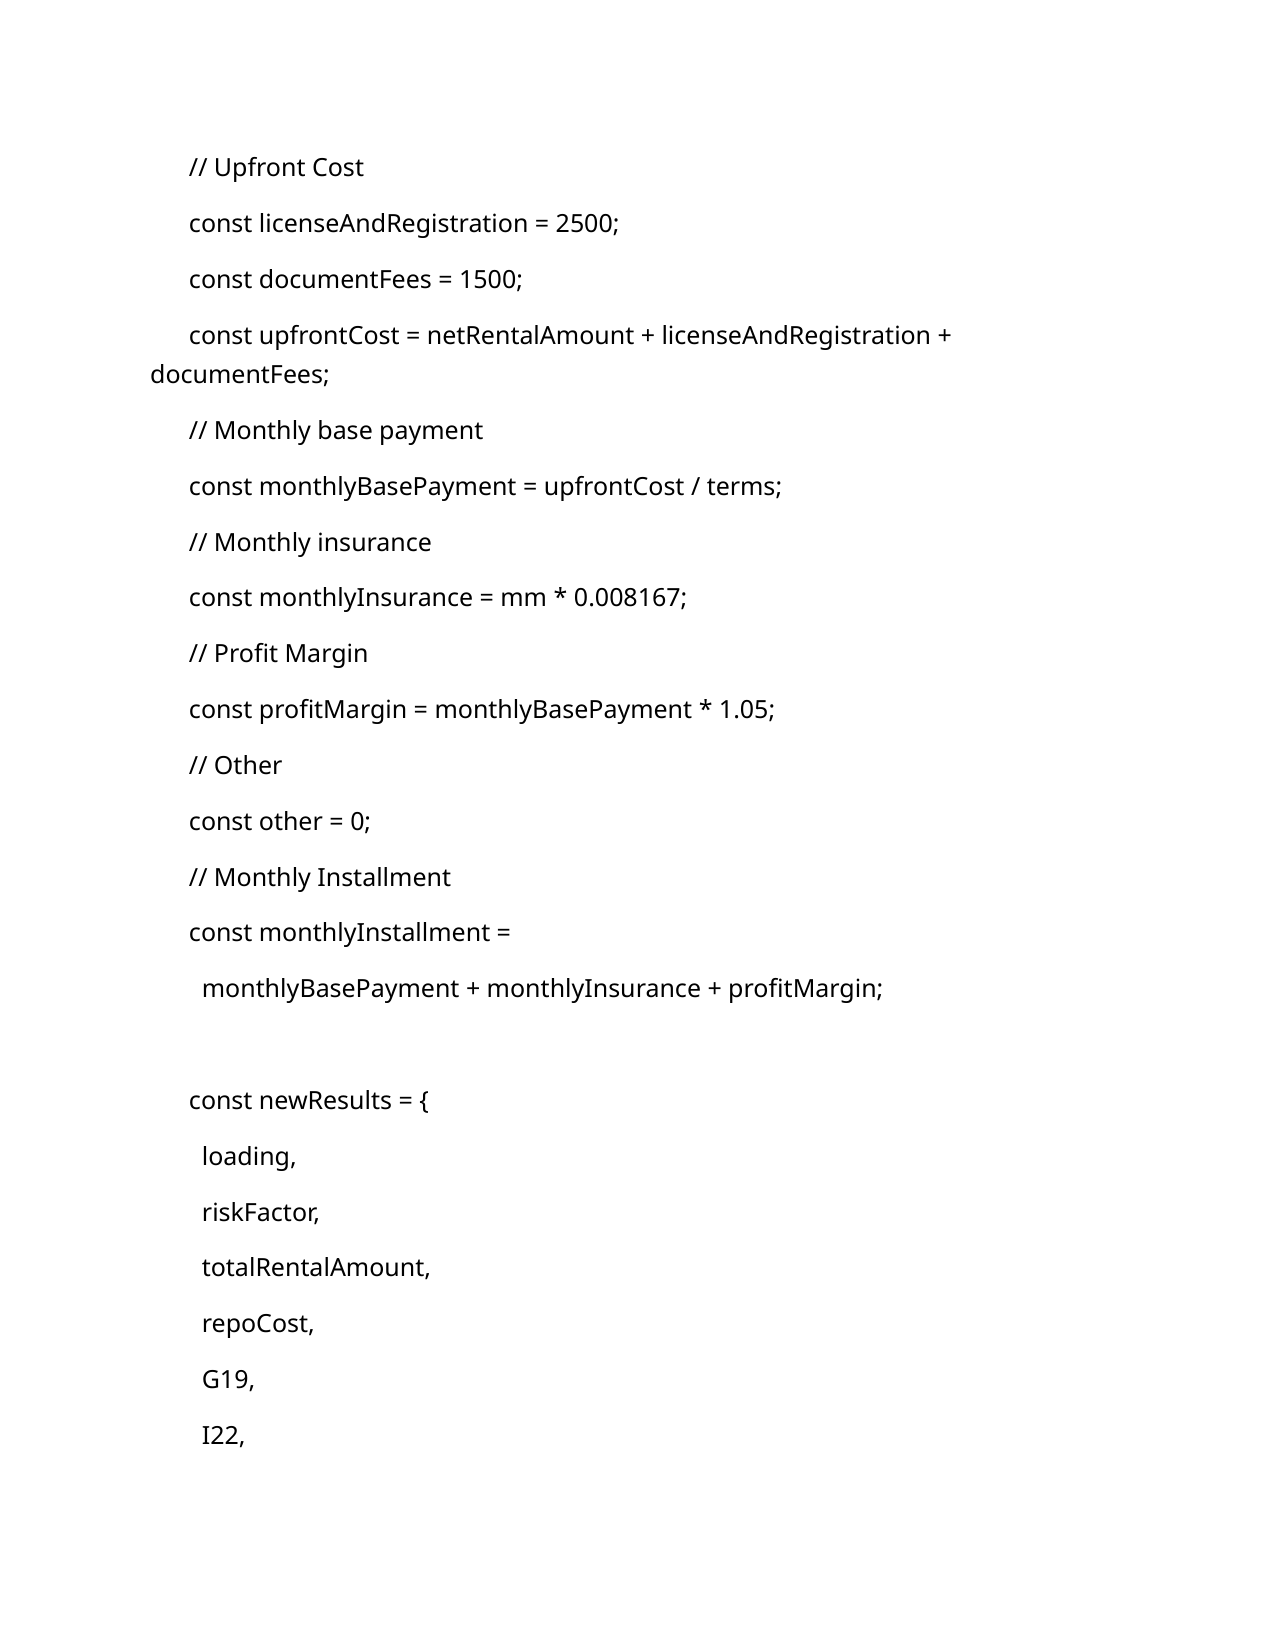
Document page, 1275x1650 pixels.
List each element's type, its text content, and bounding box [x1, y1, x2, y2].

text const documentFees = 1500; [150, 262, 1125, 296]
text repoCost, [150, 1306, 1125, 1340]
text const monthlyInstallment = [150, 915, 1125, 949]
text const profitMargin = monthlyBasePayment * 1.05; [150, 692, 1125, 726]
text // Profit Margin [150, 636, 1125, 670]
text const licenseAndRegistration = 2500; [150, 206, 1125, 240]
text totalRentalAmount, [150, 1250, 1125, 1284]
text // Monthly base payment [150, 412, 1125, 447]
text I22, [150, 1417, 1125, 1452]
text monthlyBasePayment + monthlyInsurance + profitMargin; [150, 971, 1125, 1005]
text loading, [150, 1138, 1125, 1172]
text // Monthly insurance [150, 524, 1125, 558]
text // Other [150, 747, 1125, 782]
text const upfrontCost = netRentalAmount + licenseAndRegistration + documentFees; [150, 317, 1125, 391]
text riskFactor, [150, 1194, 1125, 1228]
text // Monthly Installment [150, 859, 1125, 893]
text const monthlyInsurance = mm * 0.008167; [150, 580, 1125, 614]
text const monthlyBasePayment = upfrontCost / terms; [150, 468, 1125, 502]
text // Upfront Cost [150, 150, 1125, 184]
text const newResults = { [150, 1082, 1125, 1117]
text const other = 0; [150, 803, 1125, 837]
text G19, [150, 1362, 1125, 1396]
